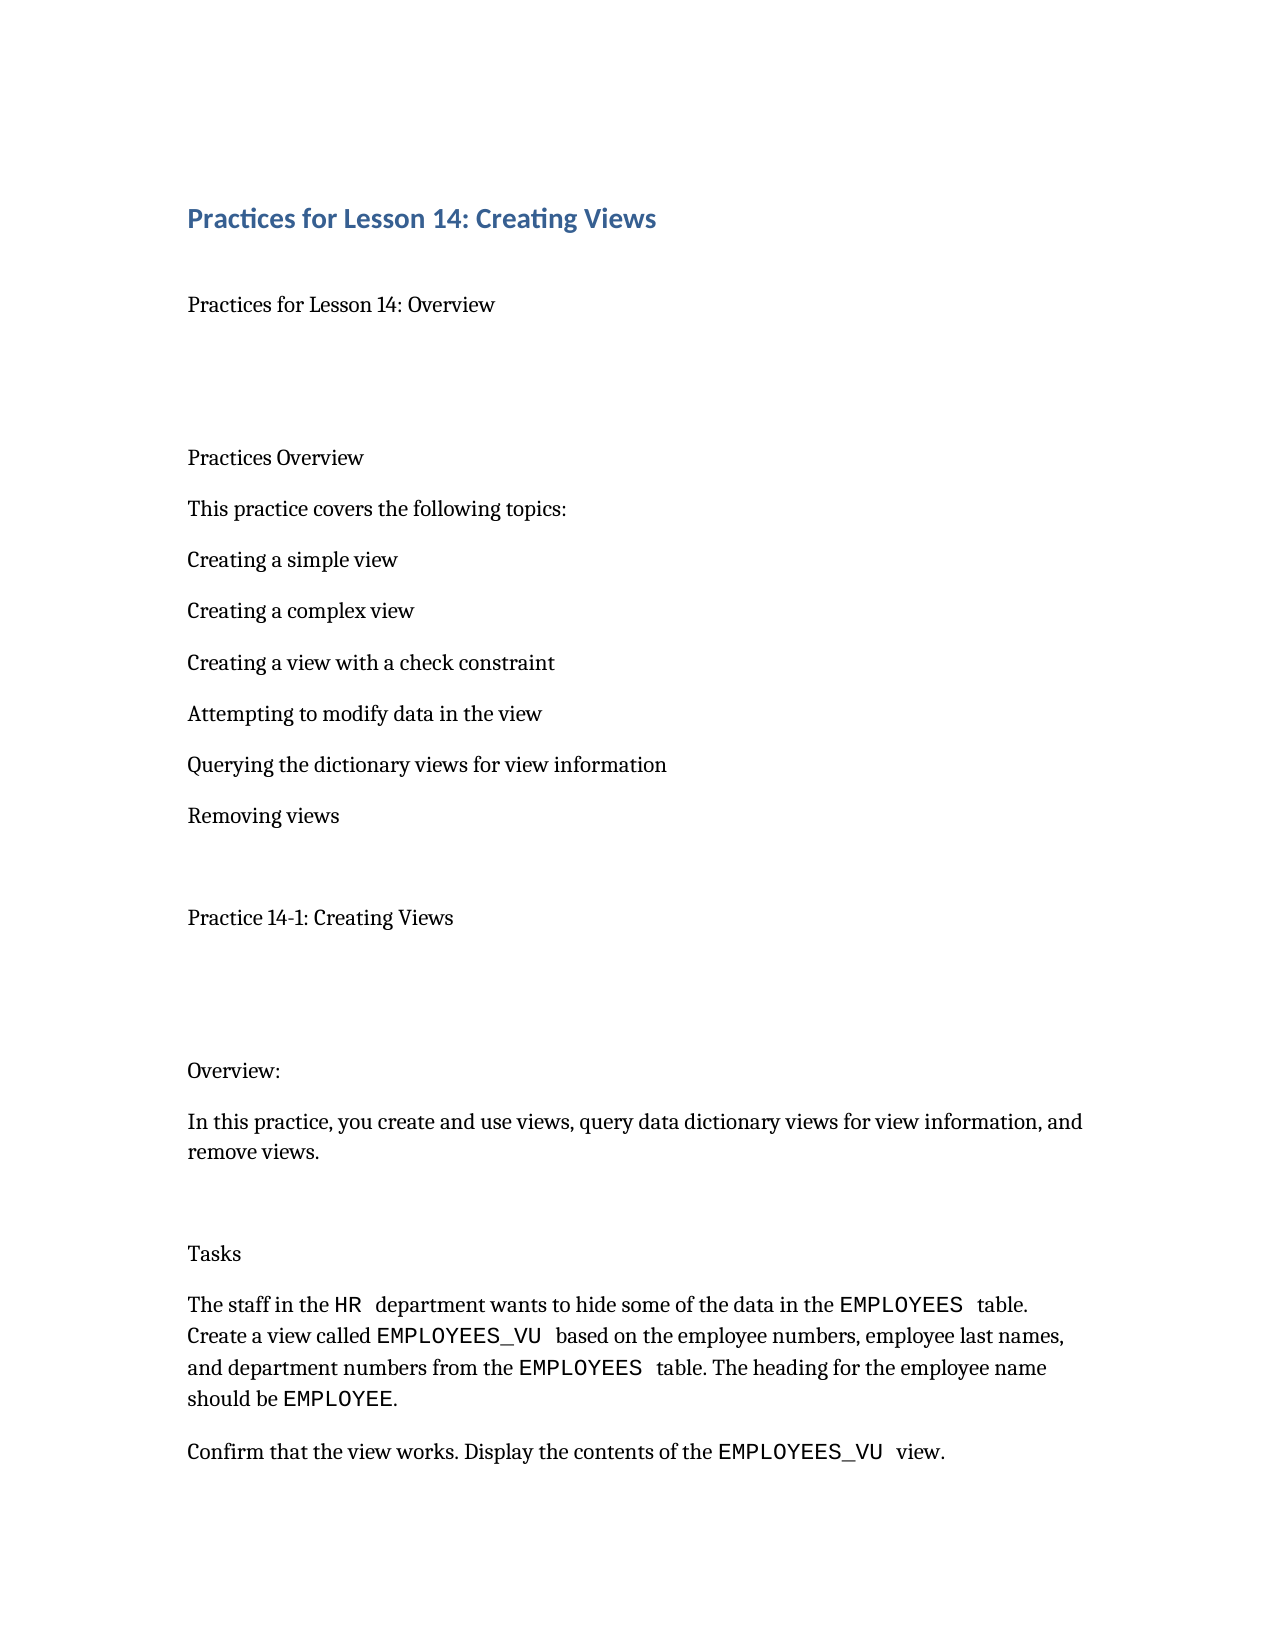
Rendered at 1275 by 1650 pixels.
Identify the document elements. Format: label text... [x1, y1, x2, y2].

text Creating a complex view [187, 598, 1087, 624]
text Practice 14-1: Creating Views [187, 904, 1087, 931]
text Practices Overview [187, 445, 1087, 471]
text Practices for Lesson 14: Overview [187, 292, 1087, 318]
text This practice covers the following topics: [187, 496, 1087, 522]
text Overview: [187, 1058, 1087, 1084]
text Removing views [187, 802, 1087, 829]
text The staff in the HR department wants to hide some of the data in the EMPLOYEES table. Create a view called EMPLOYEES_VU based on the employee numbers, employee last names, and department numbers from the EMPLOYEES table. The heading for the employee name should be EMPLOYEE. [187, 1292, 1087, 1413]
text Creating a view with a check constraint [187, 649, 1087, 676]
subtitle Practices for Lesson 14: Creating Views [187, 200, 1087, 236]
text Attempting to modify data in the view [187, 700, 1087, 727]
text Creating a simple view [187, 547, 1087, 573]
text Tasks [187, 1241, 1087, 1267]
text Confirm that the view works. Display the contents of the EMPLOYEES_VU view. [187, 1438, 1087, 1466]
text Querying the dictionary views for view information [187, 751, 1087, 778]
text In this practice, you create and use views, query data dictionary views for view information, and remove views. [187, 1109, 1087, 1165]
